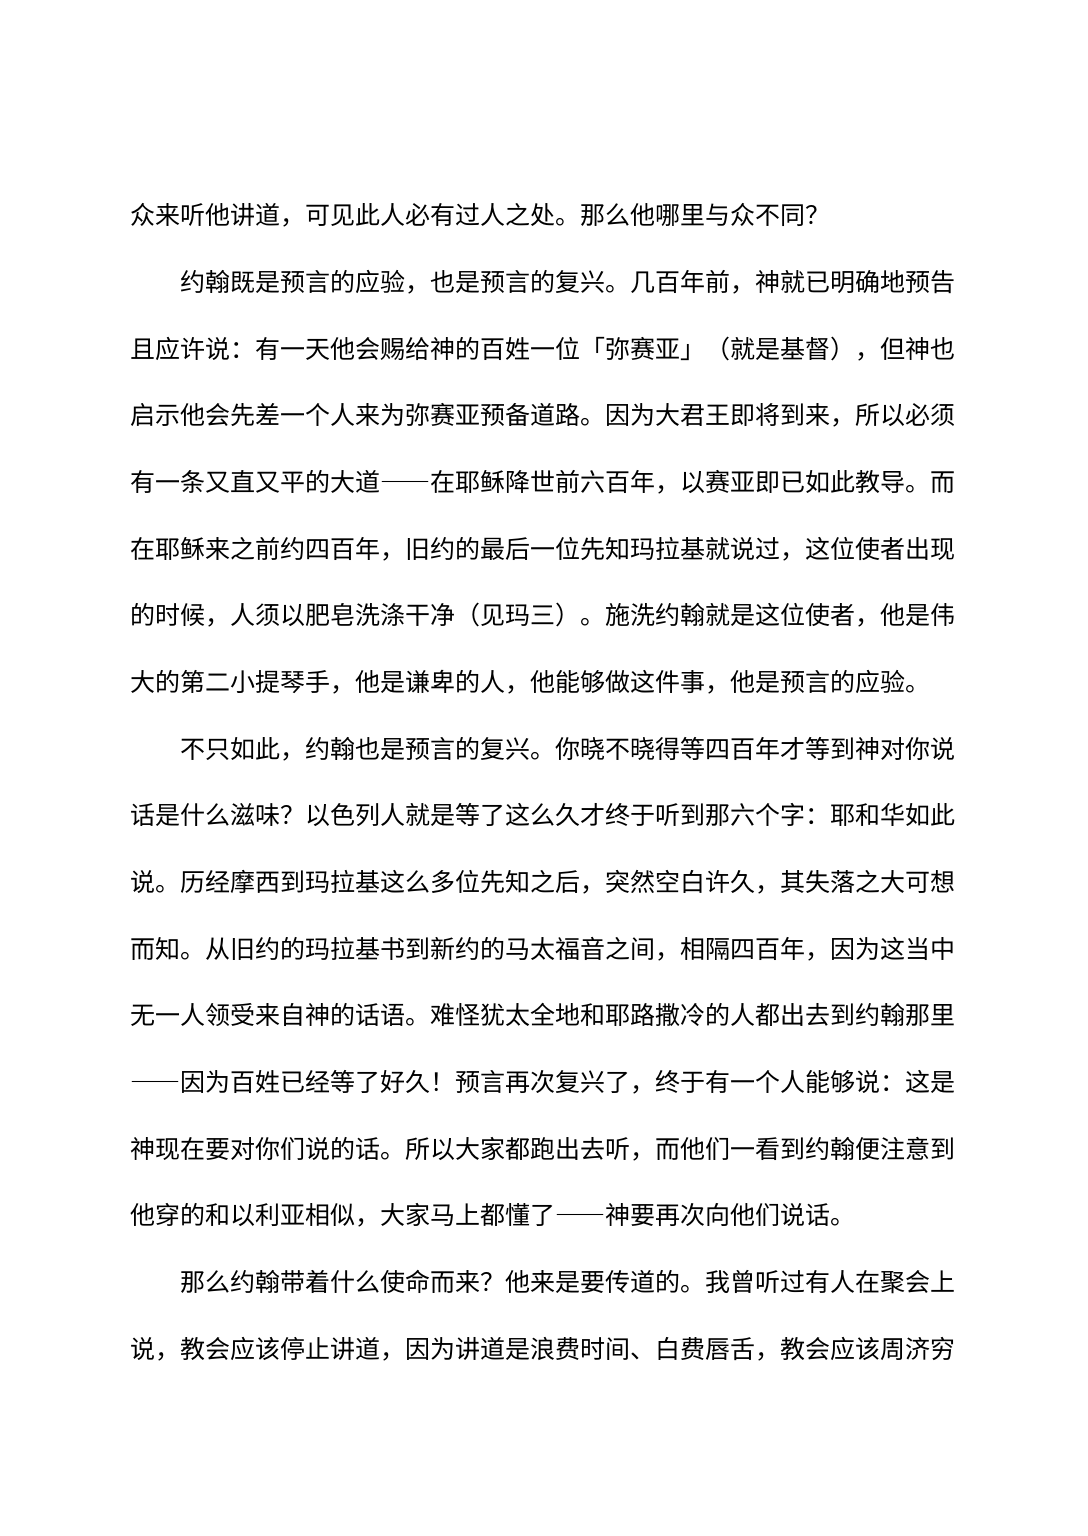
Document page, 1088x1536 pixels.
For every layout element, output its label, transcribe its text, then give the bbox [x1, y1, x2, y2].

text 约翰既是预言的应验，也是预言的复兴。几百年前，神就已明确地预告且应许说：有一天他会赐给神的百姓一位「弥赛亚」（就是基督），但神也启示他会先差一个人来为弥赛亚预备道路。因为大君王即将到来，所以必须有一条又直又平的大道——在耶稣降世前六百年，以赛亚即已如此教导。而在耶稣来之前约四百年，旧约的最后一位先知玛拉基就说过，这位使者出现的时候，人须以肥皂洗涤干净（见玛三）。施洗约翰就是这位使者，他是伟大的第二小提琴手，他是谦卑的人，他能够做这件事，他是预言的应验。 [130, 247, 958, 714]
text 不只如此，约翰也是预言的复兴。你晓不晓得等四百年才等到神对你说话是什么滋味？以色列人就是等了这么久才终于听到那六个字：耶和华如此说。历经摩西到玛拉基这么多位先知之后，突然空白许久，其失落之大可想而知。从旧约的玛拉基书到新约的马太福音之间，相隔四百年，因为这当中无一人领受来自神的话语。难怪犹太全地和耶路撒冷的人都出去到约翰那里——因为百姓已经等了好久！预言再次复兴了，终于有一个人能够说：这是神现在要对你们说的话。所以大家都跑出去听，而他们一看到约翰便注意到他穿的和以利亚相似，大家马上都懂了——神要再次向他们说话。 [130, 714, 958, 1247]
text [130, 1247, 958, 1381]
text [130, 181, 958, 247]
